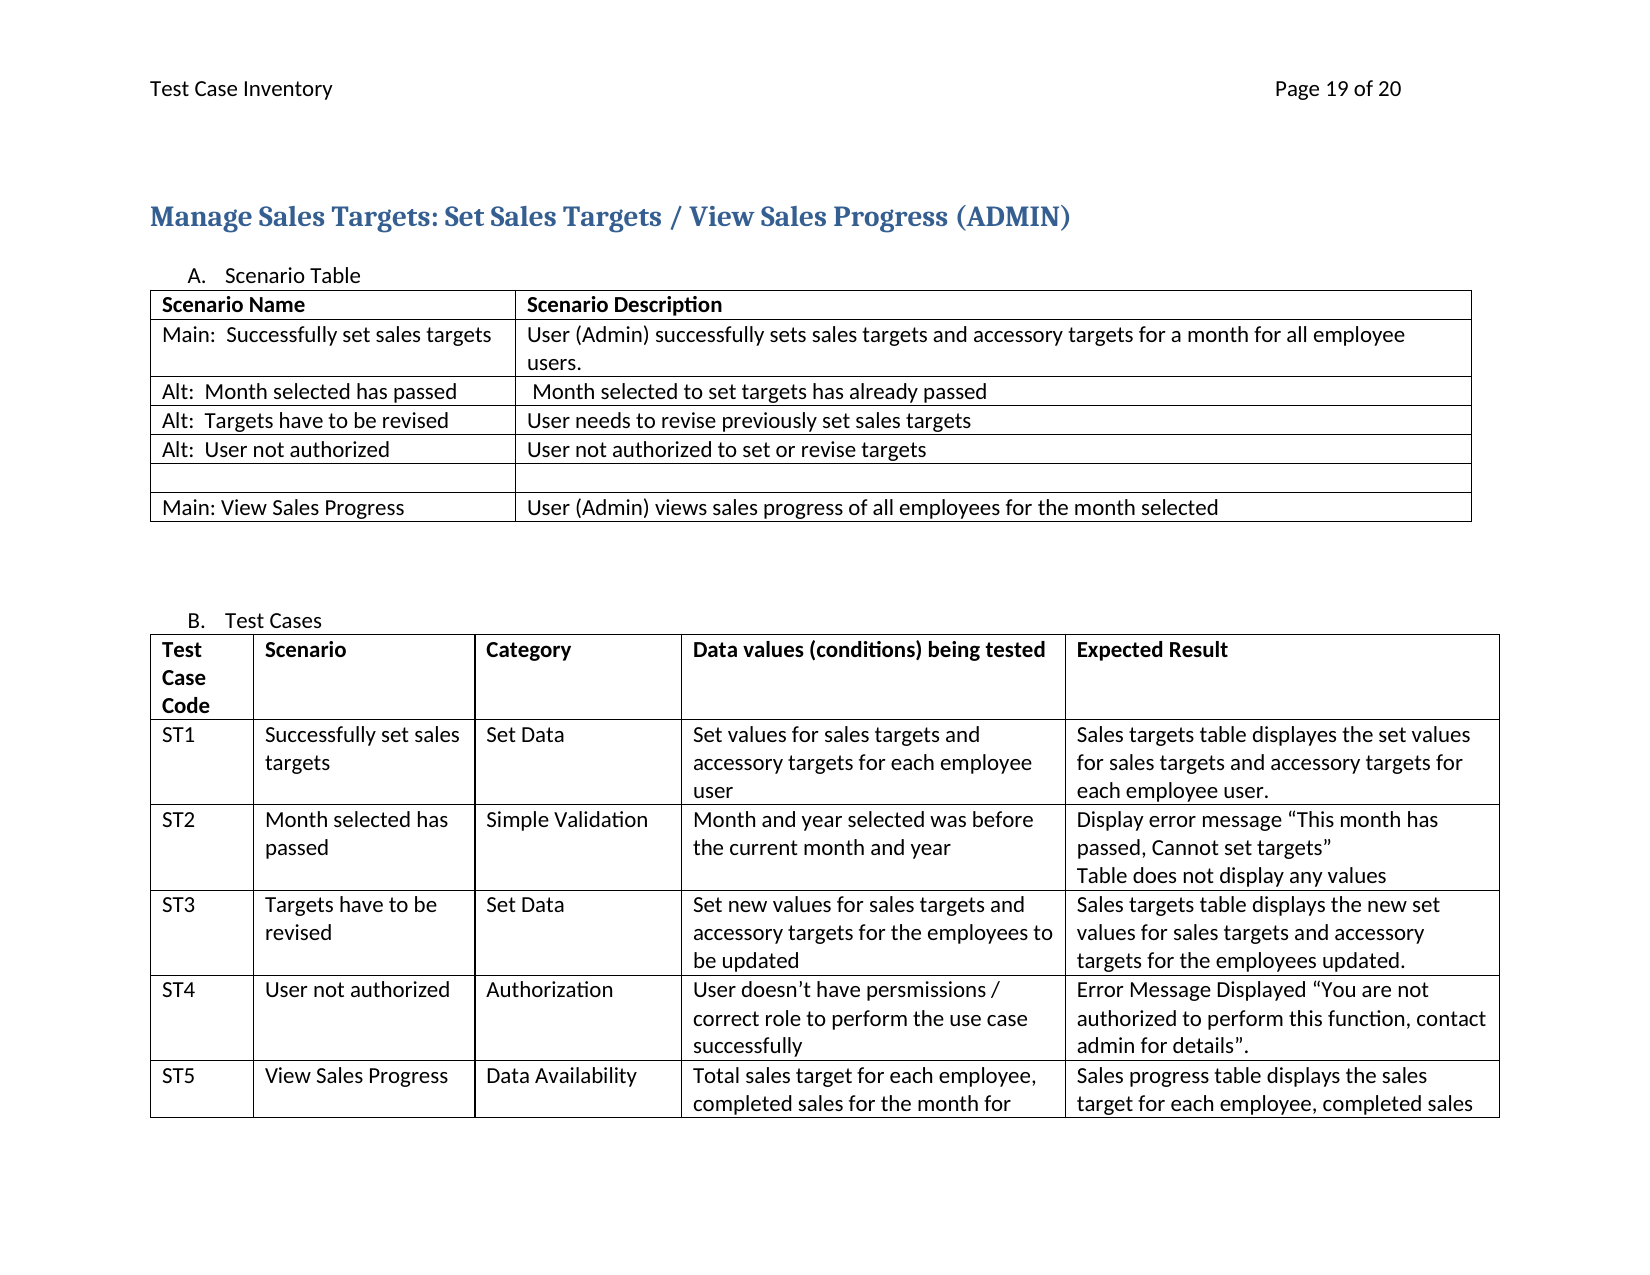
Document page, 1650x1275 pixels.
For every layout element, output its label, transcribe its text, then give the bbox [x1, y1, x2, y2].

table_header Data values (conditions) being tested [682, 635, 1065, 719]
table_cell User needs to revise previously set sales targets [516, 406, 1471, 434]
table_cell User not authorized [254, 976, 474, 1060]
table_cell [1066, 1061, 1499, 1117]
table_cell User not authorized to set or revise targets [516, 435, 1471, 463]
table_cell ST5 [151, 1061, 253, 1117]
table_cell Targets have to be revised [254, 891, 474, 974]
table_cell Set Data [476, 720, 681, 804]
table_cell [516, 464, 1471, 492]
table_cell User doesn’t have persmissions / correct role to perform the use case successfully [682, 976, 1065, 1060]
table_header Test Case Code [151, 635, 253, 719]
table_cell Authorization [476, 976, 681, 1060]
table_cell Main: Successfully set sales targets [151, 320, 515, 376]
table_cell User (Admin) views sales progress of all employees for the month selected [516, 493, 1471, 521]
table_cell Month selected to set targets has already passed [516, 377, 1471, 405]
table_cell Alt: Month selected has passed [151, 377, 515, 405]
table_cell Set values for sales targets and accessory targets for each employee user [682, 720, 1065, 804]
subtitle Manage Sales Targets: Set Sales Targets / View Sales Progress (ADMIN) [150, 200, 1500, 233]
table_cell Month and year selected was before the current month and year [682, 805, 1065, 889]
table_cell Month selected has passed [254, 805, 474, 889]
table_header Scenario Name [151, 291, 515, 319]
table_cell Alt: User not authorized [151, 435, 515, 463]
table_cell Sales targets table displayes the set values for sales targets and accessory targets for each employee user. [1066, 720, 1499, 804]
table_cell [682, 1061, 1065, 1117]
table_cell User (Admin) successfully sets sales targets and accessory targets for a month for all employee users. [516, 320, 1471, 376]
table_cell Sales targets table displays the new set values for sales targets and accessory targets for the employees updated. [1066, 891, 1499, 974]
table_header Scenario [254, 635, 474, 719]
table_cell Set Data [476, 891, 681, 974]
table_cell ST4 [151, 976, 253, 1060]
table_header Expected Result [1066, 635, 1499, 719]
table_cell View Sales Progress [254, 1061, 474, 1117]
table_cell Main: View Sales Progress [151, 493, 515, 521]
table_cell Data Availability [476, 1061, 681, 1117]
table_cell ST1 [151, 720, 253, 804]
list Test Cases [187, 606, 1500, 634]
table_cell ST3 [151, 891, 253, 974]
table_cell Set new values for sales targets and accessory targets for the employees to be updated [682, 891, 1065, 974]
table_header Category [476, 635, 681, 719]
table_cell [151, 464, 515, 492]
table_header Scenario Description [516, 291, 1471, 319]
table_cell Alt: Targets have to be revised [151, 406, 515, 434]
table_cell Error Message Displayed “You are not authorized to perform this function, contact admin for details”. [1066, 976, 1499, 1060]
table_cell Simple Validation [476, 805, 681, 889]
list Scenario Table [187, 262, 1500, 289]
table_cell Display error message “This month has passed, Cannot set targets” Table does not display any values [1066, 805, 1499, 889]
table_cell ST2 [151, 805, 253, 889]
table_cell Successfully set sales targets [254, 720, 474, 804]
